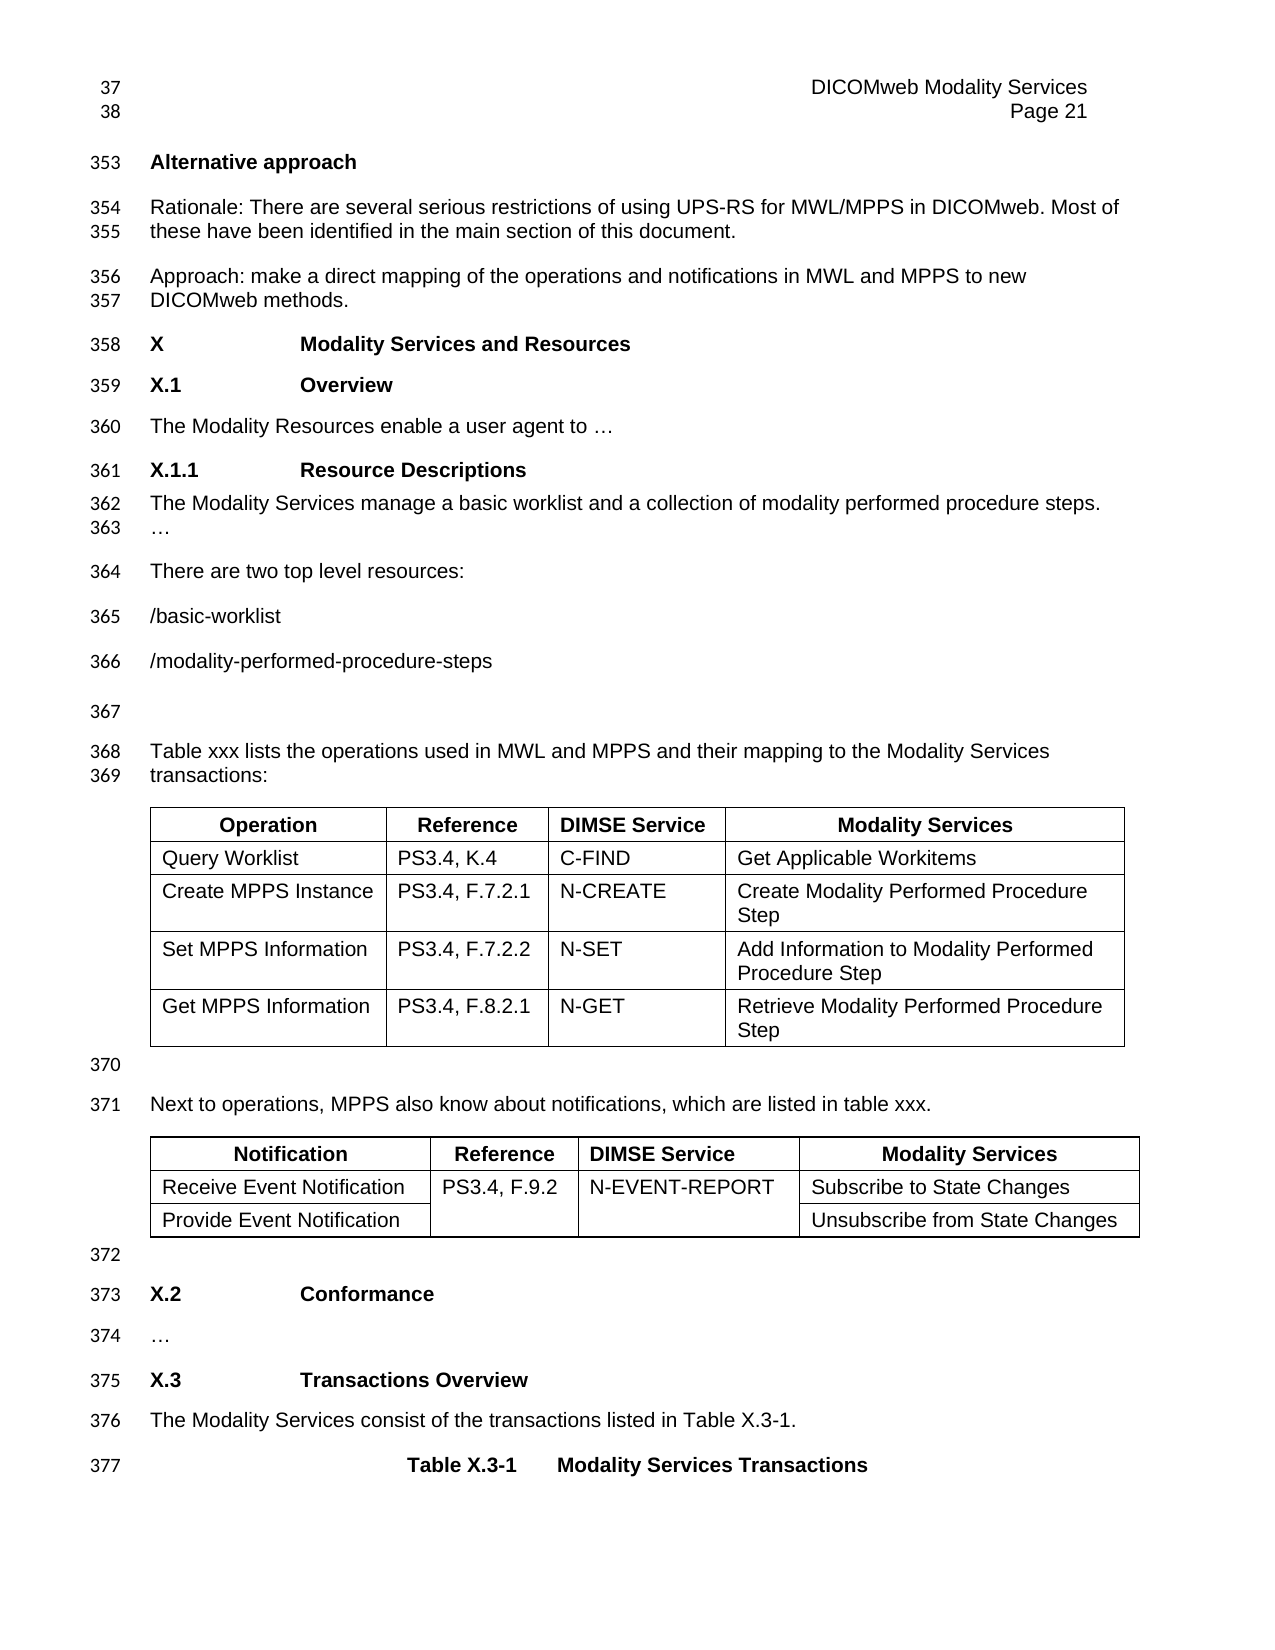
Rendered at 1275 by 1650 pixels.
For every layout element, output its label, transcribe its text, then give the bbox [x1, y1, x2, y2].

text Next to operations, MPPS also know about notifications, which are listed in table xxx. [150, 1092, 1125, 1116]
text … [150, 1323, 1125, 1347]
table_cell Query Worklist [151, 842, 386, 874]
table_cell N-EVENT-REPORT [579, 1171, 799, 1236]
table_cell Get MPPS Information [151, 990, 386, 1046]
table_cell Create Modality Performed Procedure Step [726, 875, 1124, 931]
text The Modality Services consist of the transactions listed in Table X.3-1. [150, 1408, 1125, 1432]
table_cell N-SET [549, 932, 725, 988]
table_cell PS3.4, F.7.2.1 [387, 875, 548, 931]
subtitle X.2 Conformance [150, 1282, 1125, 1306]
table_cell C-FIND [549, 842, 725, 874]
table_header DIMSE Service [579, 1138, 799, 1170]
table_header Modality Services [800, 1138, 1139, 1170]
title Table X.3-1 Modality Services Transactions [150, 1453, 1125, 1477]
table_cell Receive Event Notification [151, 1171, 430, 1203]
table_cell Add Information to Modality Performed Procedure Step [726, 932, 1124, 988]
table_header Reference [431, 1138, 578, 1170]
table_cell Set MPPS Information [151, 932, 386, 988]
table_header DIMSE Service [549, 808, 725, 841]
text The Modality Services manage a basic worklist and a collection of modality performed procedure steps. … [150, 491, 1125, 538]
table_cell PS3.4, K.4 [387, 842, 548, 874]
text Approach: make a direct mapping of the operations and notifications in MWL and MPPS to new DICOMweb methods. [150, 263, 1125, 311]
subtitle X.1 Overview [150, 373, 1125, 397]
table_cell N-GET [549, 990, 725, 1046]
table_cell PS3.4, F.8.2.1 [387, 990, 548, 1046]
table_header Reference [387, 808, 548, 841]
text Table xxx lists the operations used in MWL and MPPS and their mapping to the Modality Services transactions: [150, 738, 1125, 786]
table_header Notification [151, 1138, 430, 1170]
table_cell Unsubscribe from State Changes [800, 1204, 1139, 1236]
table_cell PS3.4, F.9.2 [431, 1171, 578, 1236]
text There are two top level resources: [150, 559, 1125, 583]
text The Modality Resources enable a user agent to … [150, 413, 1125, 437]
text Alternative approach [150, 150, 1125, 174]
table_cell Get Applicable Workitems [726, 842, 1124, 874]
table_cell Provide Event Notification [151, 1204, 430, 1236]
table_cell N-CREATE [549, 875, 725, 931]
subtitle X Modality Services and Resources [150, 332, 1125, 356]
subtitle X.1.1 Resource Descriptions [150, 458, 1125, 482]
table_cell Subscribe to State Changes [800, 1171, 1139, 1203]
table_header Modality Services [726, 808, 1124, 841]
text /basic-worklist [150, 604, 1125, 628]
text Rationale: There are several serious restrictions of using UPS-RS for MWL/MPPS in DICOMweb. Most of these have been identified in the main section of this document. [150, 195, 1125, 243]
table_header Operation [151, 808, 386, 841]
table_cell Retrieve Modality Performed Procedure Step [726, 990, 1124, 1046]
table_cell Create MPPS Instance [151, 875, 386, 931]
table_cell PS3.4, F.7.2.2 [387, 932, 548, 988]
subtitle X.3 Transactions Overview [150, 1368, 1125, 1392]
text /modality-performed-procedure-steps [150, 649, 1125, 673]
